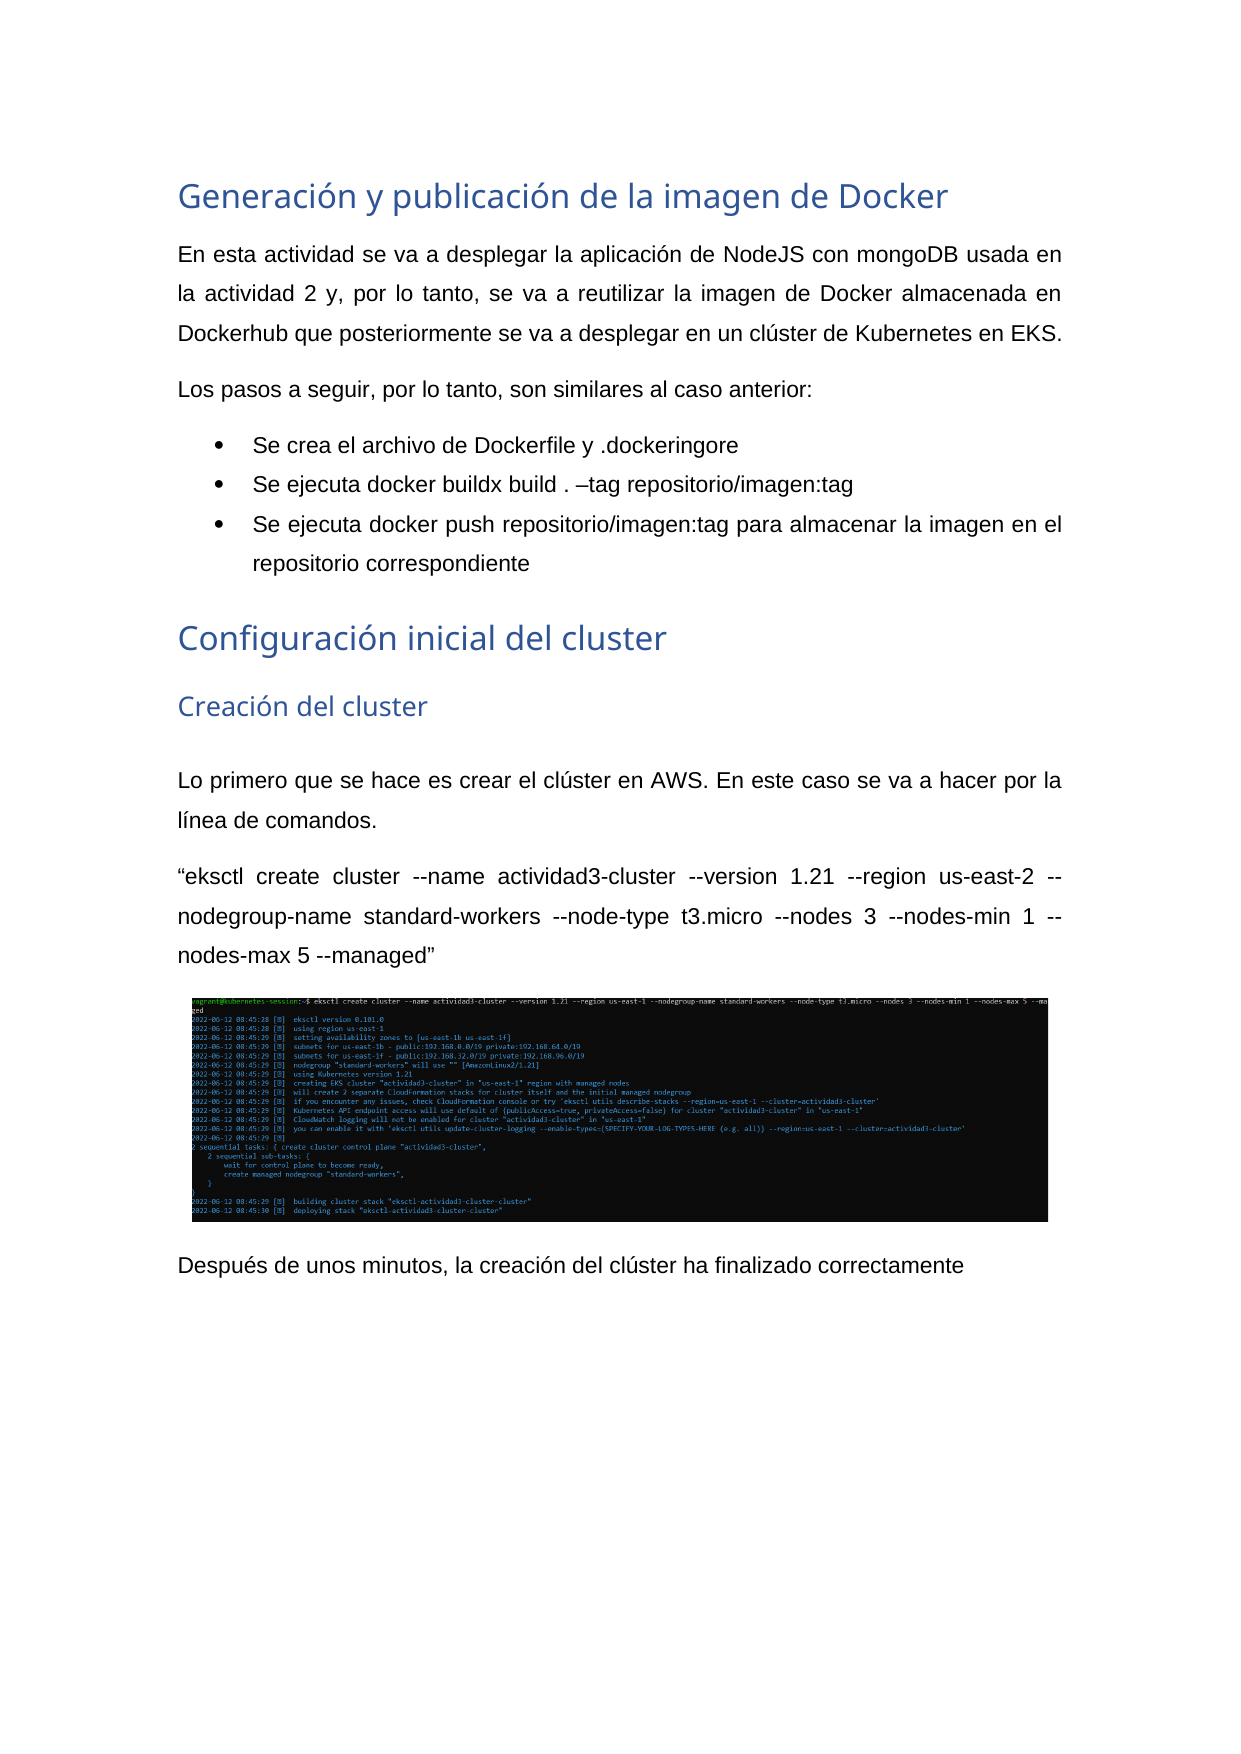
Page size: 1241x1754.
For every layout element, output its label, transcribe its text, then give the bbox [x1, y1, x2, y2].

text Después de unos minutos, la creación del clúster ha finalizado correctamente [177, 1252, 1063, 1278]
subtitle Creación del cluster [177, 687, 1063, 724]
list Se ejecuta docker buildx build . –tag repositorio/imagen:tag [215, 471, 1063, 498]
picture [192, 998, 1049, 1222]
list Se crea el archivo de Dockerfile y .dockeringore [215, 432, 1063, 458]
list Se ejecuta docker push repositorio/imagen:tag para almacenar la imagen en el repositorio correspondiente [215, 511, 1063, 577]
text “eksctl create cluster --name actividad3-cluster --version 1.21 --region us-east-2 --nodegroup-name standard-workers --node-type t3.micro --nodes 3 --nodes-min 1 --nodes-max 5 --managed” [177, 863, 1063, 968]
text En esta actividad se va a desplegar la aplicación de NodeJS con mongoDB usada en la actividad 2 y, por lo tanto, se va a reutilizar la imagen de Docker almacenada en Dockerhub que posteriormente se va a desplegar en un clúster de Kubernetes en EKS. [177, 241, 1063, 346]
subtitle Configuración inicial del cluster [177, 615, 1063, 660]
text Lo primero que se hace es crear el clúster en AWS. En este caso se va a hacer por la línea de comandos. [177, 767, 1063, 833]
text Los pasos a seguir, por lo tanto, son similares al caso anterior: [177, 376, 1063, 402]
subtitle Generación y publicación de la imagen de Docker [177, 173, 1063, 218]
